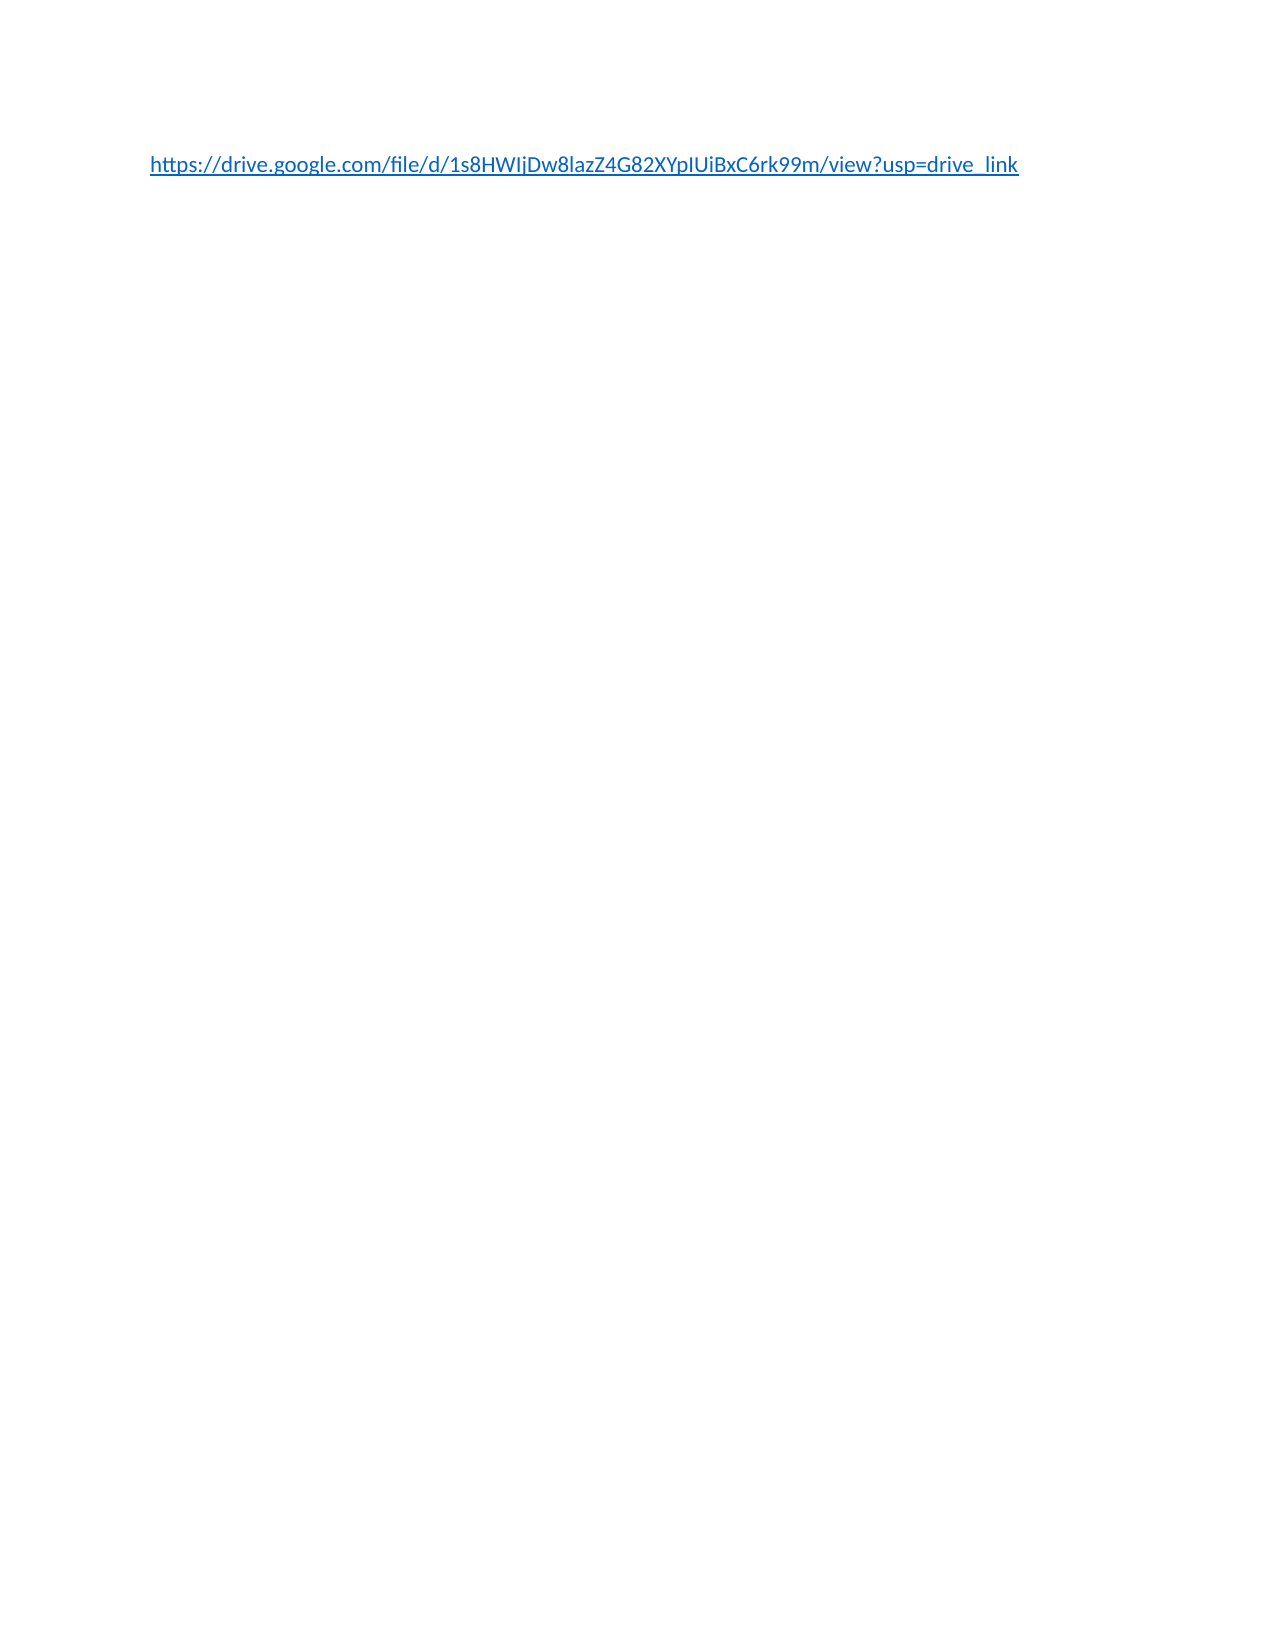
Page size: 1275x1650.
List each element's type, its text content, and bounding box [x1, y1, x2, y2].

text https://drive.google.com/file/d/1s8HWIjDw8lazZ4G82XYpIUiBxC6rk99m/view?usp=drive_link [150, 150, 1125, 178]
